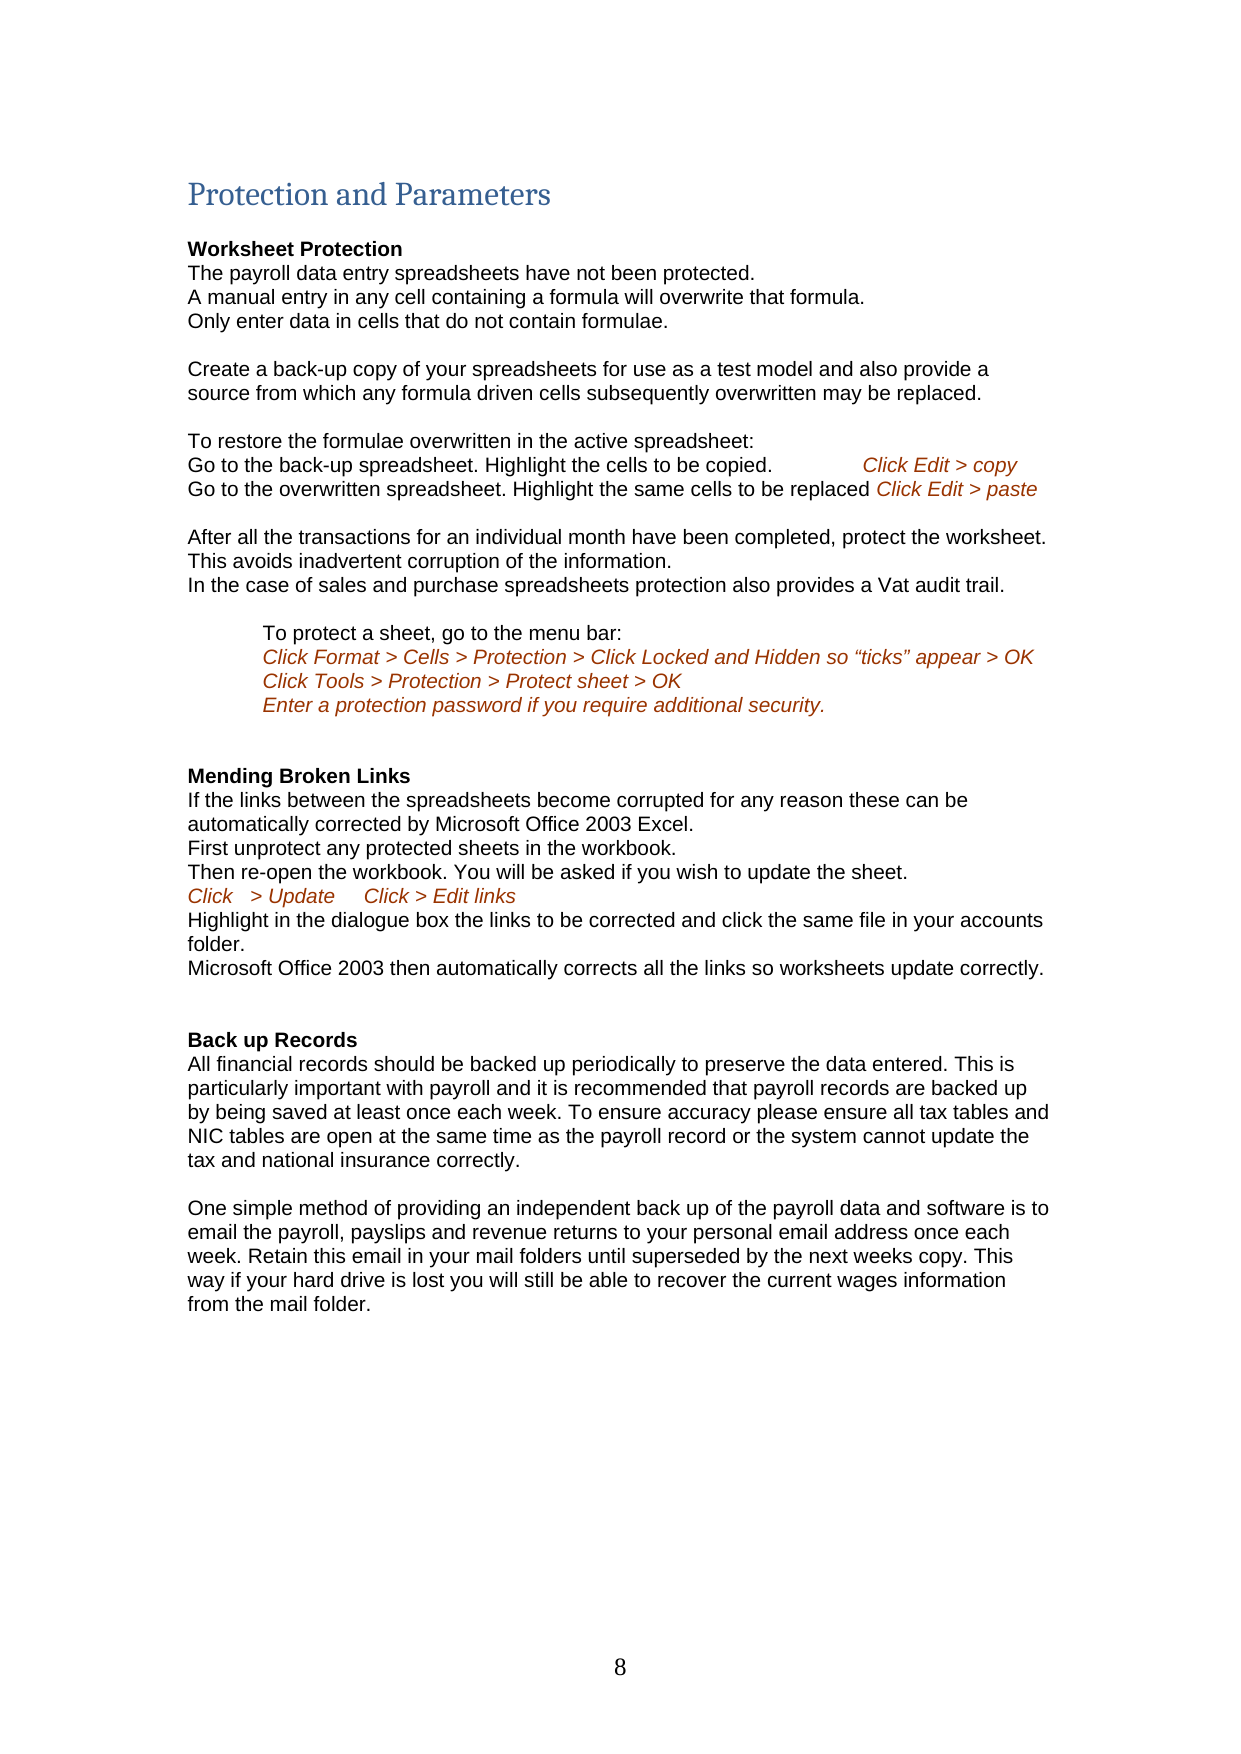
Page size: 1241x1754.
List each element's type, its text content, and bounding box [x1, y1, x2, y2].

text In the case of sales and purchase spreadsheets protection also provides a Vat audit trail. [187, 573, 1053, 597]
text Only enter data in cells that do not contain formulae. [187, 309, 1053, 333]
text To restore the formulae overwritten in the active spreadsheet: [187, 429, 1053, 453]
text This avoids inadvertent corruption of the information. [187, 549, 1053, 573]
text All financial records should be backed up periodically to preserve the data entered. This is particularly important with payroll and it is recommended that payroll records are backed up by being saved at least once each week. To ensure accuracy please ensure all tax tables and NIC tables are open at the same time as the payroll record or the system cannot update the tax and national insurance correctly. [187, 1052, 1053, 1172]
subtitle Protection and Parameters [187, 175, 1053, 213]
text Worksheet Protection [187, 237, 1053, 261]
text If the links between the spreadsheets become corrupted for any reason these can be automatically corrected by Microsoft Office 2003 Excel. [187, 788, 1053, 836]
text Click Format > Cells > Protection > Click Locked and Hidden so “ticks” appear > OK [187, 644, 1053, 668]
text Microsoft Office 2003 then automatically corrects all the links so worksheets update correctly. [187, 956, 1053, 980]
text Click > Update Click > Edit links [187, 884, 1053, 908]
text One simple method of providing an independent back up of the payroll data and software is to email the payroll, payslips and revenue returns to your personal email address once each week. Retain this email in your mail folders until superseded by the next weeks copy. This way if your hard drive is lost you will still be able to recover the current wages information from the mail folder. [187, 1196, 1053, 1315]
text Enter a protection password if you require additional security. [187, 692, 1053, 716]
text Go to the back-up spreadsheet. Highlight the cells to be copied. Click Edit > copy [187, 453, 1053, 477]
text Highlight in the dialogue box the links to be corrected and click the same file in your accounts folder. [187, 908, 1053, 956]
text The payroll data entry spreadsheets have not been protected. [187, 261, 1053, 285]
text Click Tools > Protection > Protect sheet > OK [187, 668, 1053, 692]
text To protect a sheet, go to the menu bar: [187, 621, 1053, 644]
text Then re-open the workbook. You will be asked if you wish to update the sheet. [187, 860, 1053, 884]
text Mending Broken Links [187, 764, 1053, 788]
text Create a back-up copy of your spreadsheets for use as a test model and also provide a source from which any formula driven cells subsequently overwritten may be replaced. [187, 357, 1053, 405]
text A manual entry in any cell containing a formula will overwrite that formula. [187, 285, 1053, 309]
text Go to the overwritten spreadsheet. Highlight the same cells to be replaced Click Edit > paste [187, 477, 1053, 501]
text First unprotect any protected sheets in the workbook. [187, 836, 1053, 860]
text After all the transactions for an individual month have been completed, protect the worksheet. [187, 525, 1053, 549]
text Back up Records [187, 1028, 1053, 1052]
